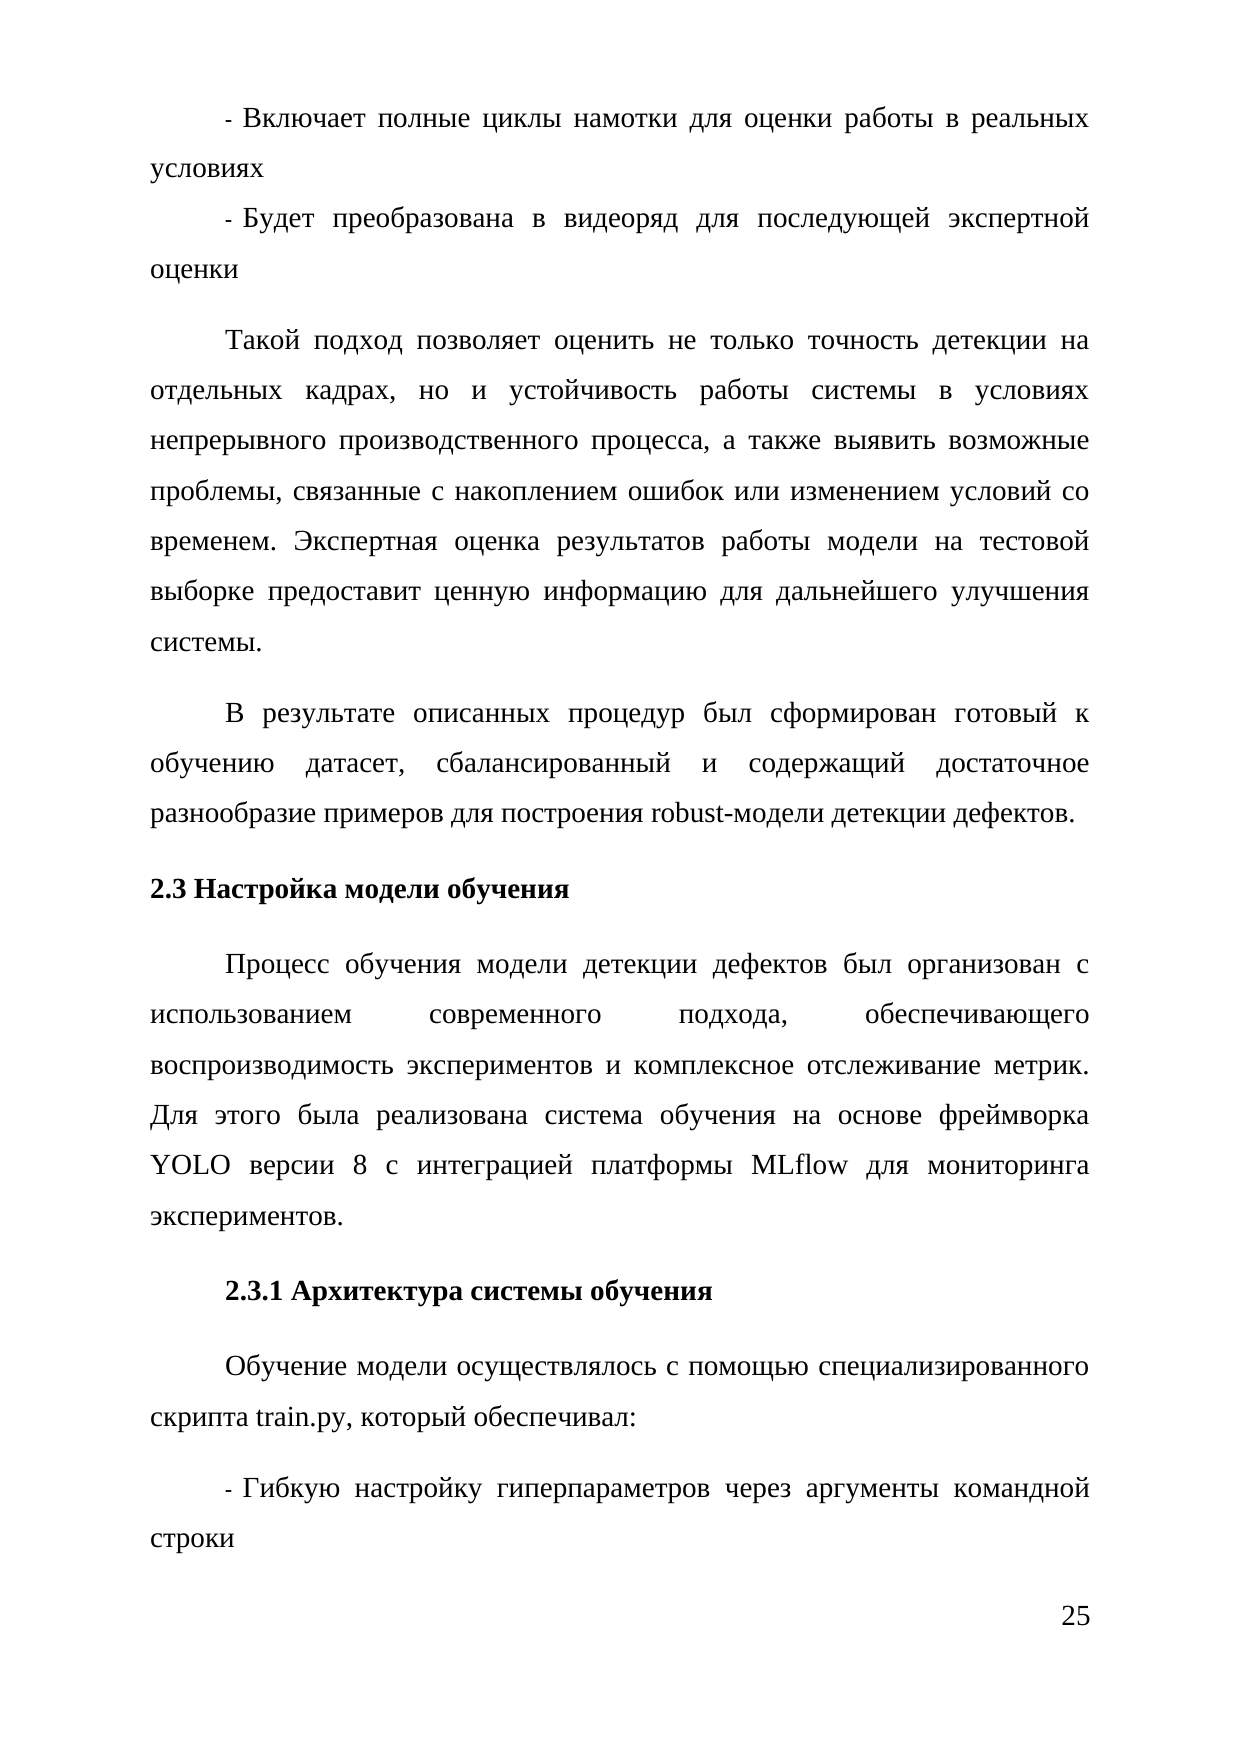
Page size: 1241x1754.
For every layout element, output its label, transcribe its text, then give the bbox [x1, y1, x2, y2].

list Гибкую настройку гиперпараметров через аргументы командной строки [150, 1470, 1090, 1554]
list Включает полные циклы намотки для оценки работы в реальных условиях [150, 100, 1090, 184]
text Обучение модели осуществлялось с помощью специализированного скрипта train.py, который обеспечивал: [150, 1348, 1090, 1432]
list Будет преобразована в видеоряд для последующей экспертной оценки [150, 200, 1090, 284]
text В результате описанных процедур был сформирован готовый к обучению датасет, сбалансированный и содержащий достаточное разнообразие примеров для построения robust-модели детекции дефектов. [150, 695, 1090, 829]
subtitle 2.3 Настройка модели обучения [150, 871, 1090, 904]
text Процесс обучения модели детекции дефектов был организован с использованием современного подхода, обеспечивающего воспроизводимость экспериментов и комплексное отслеживание метрик. Для этого была реализована система обучения на основе фреймворка YOLO версии 8 с интеграцией платформы MLflow для мониторинга экспериментов. [150, 946, 1090, 1231]
subtitle 2.3.1 Архитектура системы обучения [150, 1273, 1090, 1307]
text Такой подход позволяет оценить не только точность детекции на отдельных кадрах, но и устойчивость работы системы в условиях непрерывного производственного процесса, а также выявить возможные проблемы, связанные с накоплением ошибок или изменением условий со временем. Экспертная оценка результатов работы модели на тестовой выборке предоставит ценную информацию для дальнейшего улучшения системы. [150, 322, 1090, 657]
